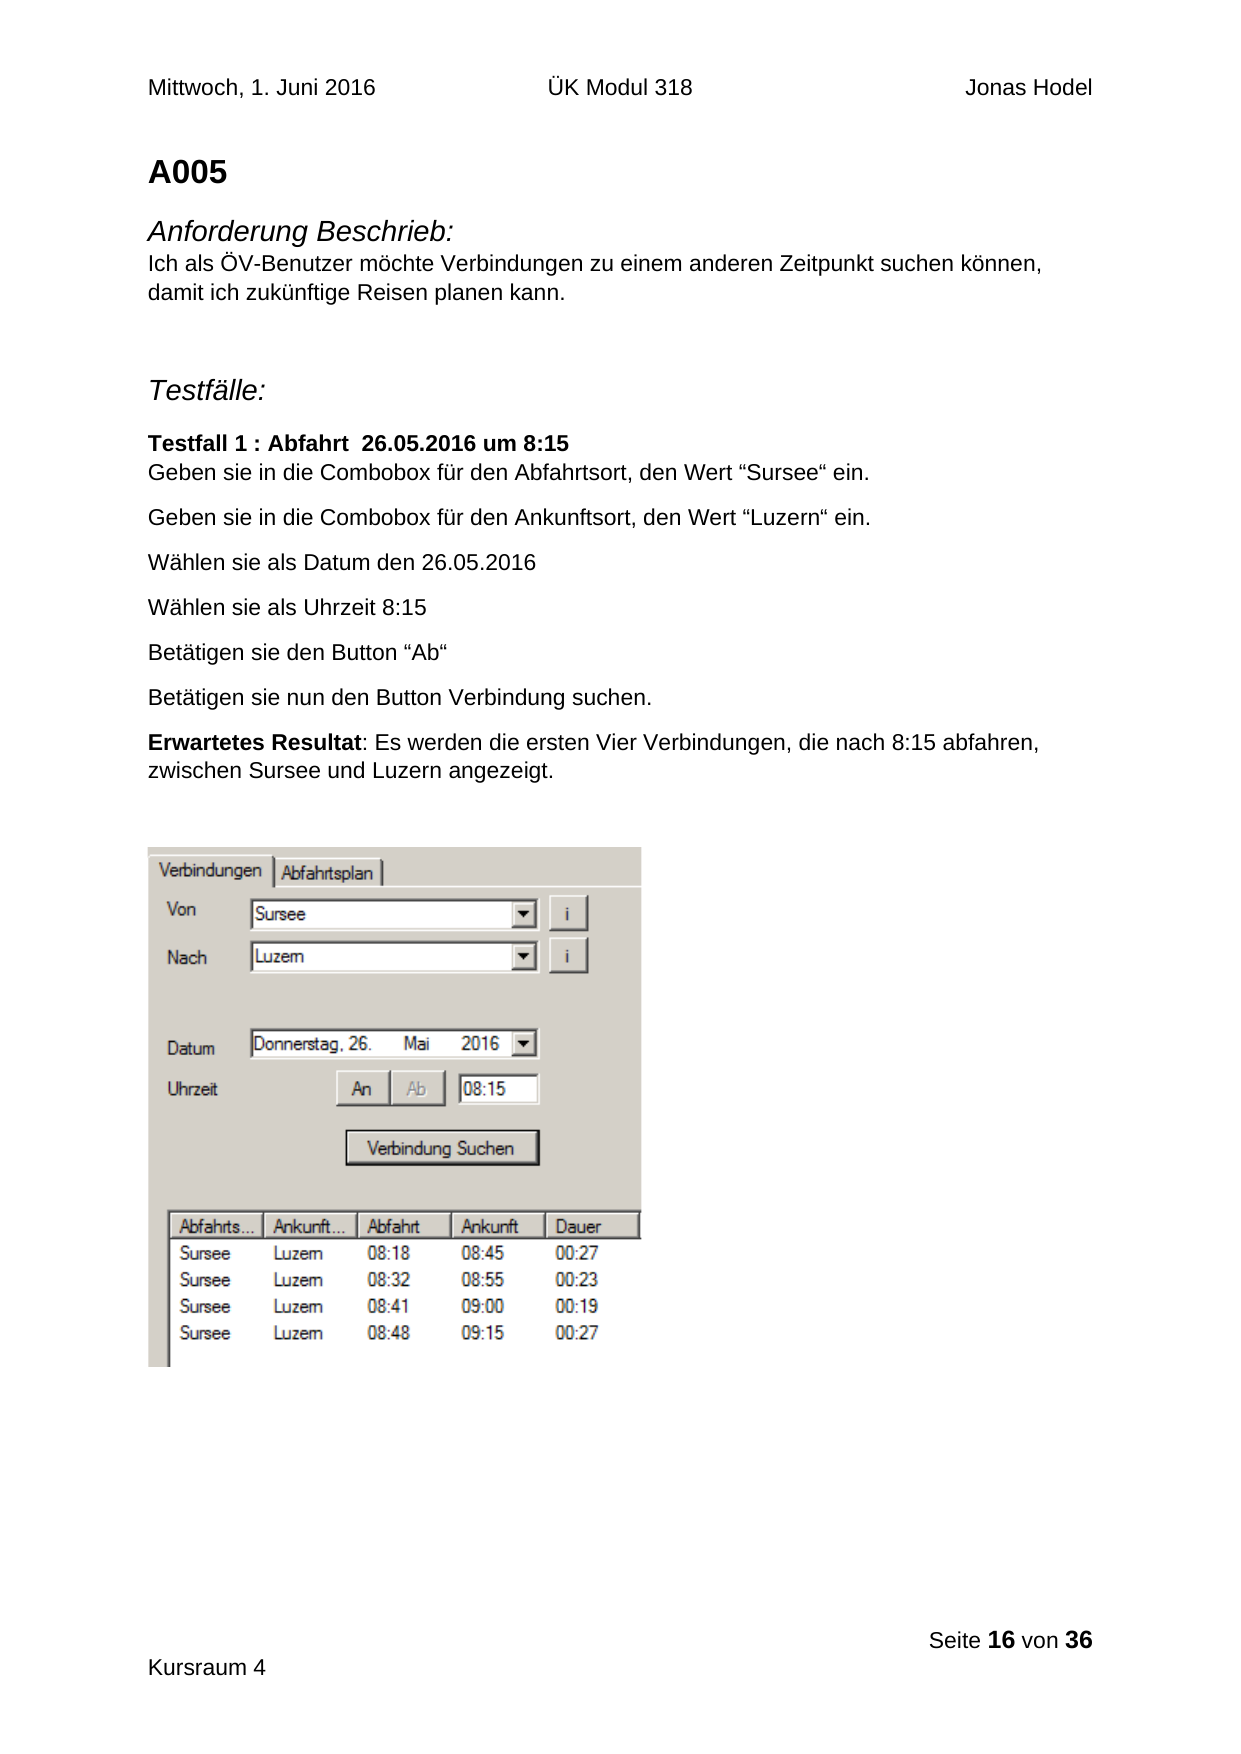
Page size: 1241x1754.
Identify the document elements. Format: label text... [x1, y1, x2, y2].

text Geben sie in die Combobox für den Ankunftsort, den Wert “Luzern“ ein. [148, 503, 1093, 530]
subtitle Testfall 1 : Abfahrt 26.05.2016 um 8:15 [148, 430, 1093, 456]
text Betätigen sie nun den Button Verbindung suchen. [148, 684, 1093, 710]
text Wählen sie als Datum den 26.05.2016 [148, 549, 1093, 575]
text Erwartetes Resultat: Es werden die ersten Vier Verbindungen, die nach 8:15 abfahren, zwischen Sursee und Luzern angezeigt. [148, 729, 1093, 784]
subtitle Anforderung Beschrieb: [148, 214, 1093, 248]
text Betätigen sie den Button “Ab“ [148, 639, 1093, 665]
text Wählen sie als Uhrzeit 8:15 [148, 594, 1093, 620]
subtitle A005 [148, 152, 1093, 190]
picture [147, 847, 642, 1367]
text Ich als ÖV-Benutzer möchte Verbindungen zu einem anderen Zeitpunkt suchen können, damit ich zukünftige Reisen planen kann. [148, 250, 1093, 305]
subtitle Testfälle: [148, 373, 1093, 407]
text Geben sie in die Combobox für den Abfahrtsort, den Wert “Sursee“ ein. [148, 458, 1093, 485]
